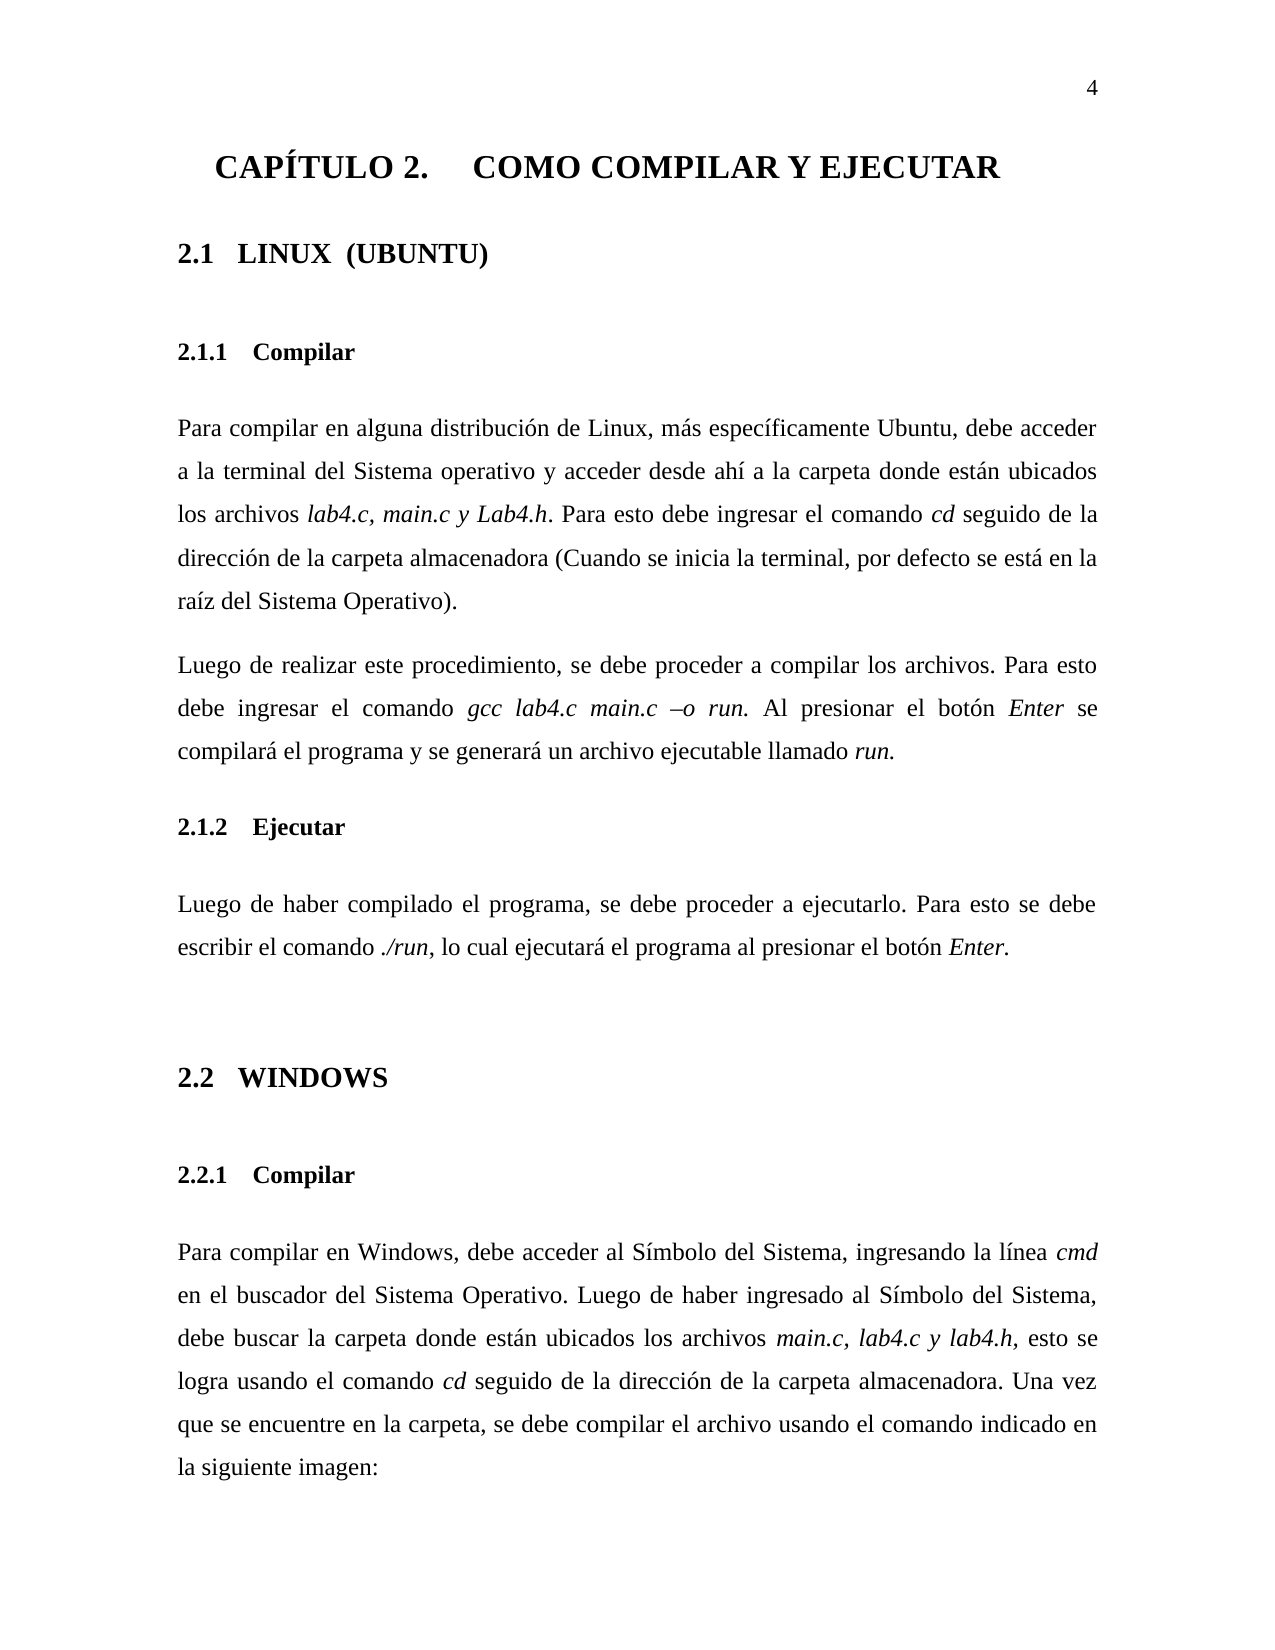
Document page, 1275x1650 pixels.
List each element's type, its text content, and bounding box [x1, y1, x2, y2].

text Para compilar en Windows, debe acceder al Símbolo del Sistema, ingresando la línea cmd en el buscador del Sistema Operativo. Luego de haber ingresado al Símbolo del Sistema, debe buscar la carpeta donde están ubicados los archivos main.c, lab4.c y lab4.h, esto se logra usando el comando cd seguido de la dirección de la carpeta almacenadora. Una vez que se encuentre en la carpeta, se debe compilar el archivo usando el comando indicado en la siguiente imagen: [177, 1237, 1098, 1481]
subtitle Compilar [177, 337, 1098, 366]
subtitle Compilar [177, 1160, 1098, 1189]
subtitle Como compilar y ejecutar [214, 148, 1098, 186]
text Para compilar en alguna distribución de Linux, más específicamente Ubuntu, debe acceder a la terminal del Sistema operativo y acceder desde ahí a la carpeta donde están ubicados los archivos lab4.c, main.c y Lab4.h. Para esto debe ingresar el comando cd seguido de la dirección de la carpeta almacenadora (Cuando se inicia la terminal, por defecto se está en la raíz del Sistema Operativo). [177, 413, 1098, 614]
subtitle Windows [177, 1060, 1098, 1093]
text Luego de realizar este procedimiento, se debe proceder a compilar los archivos. Para esto debe ingresar el comando gcc lab4.c main.c –o run. Al presionar el botón Enter se compilará el programa y se generará un archivo ejecutable llamado run. [177, 650, 1098, 765]
subtitle Ejecutar [177, 812, 1098, 841]
subtitle Linux (Ubuntu) [177, 236, 1098, 270]
text Luego de haber compilado el programa, se debe proceder a ejecutarlo. Para esto se debe escribir el comando ./run, lo cual ejecutará el programa al presionar el botón Enter. [177, 889, 1098, 961]
